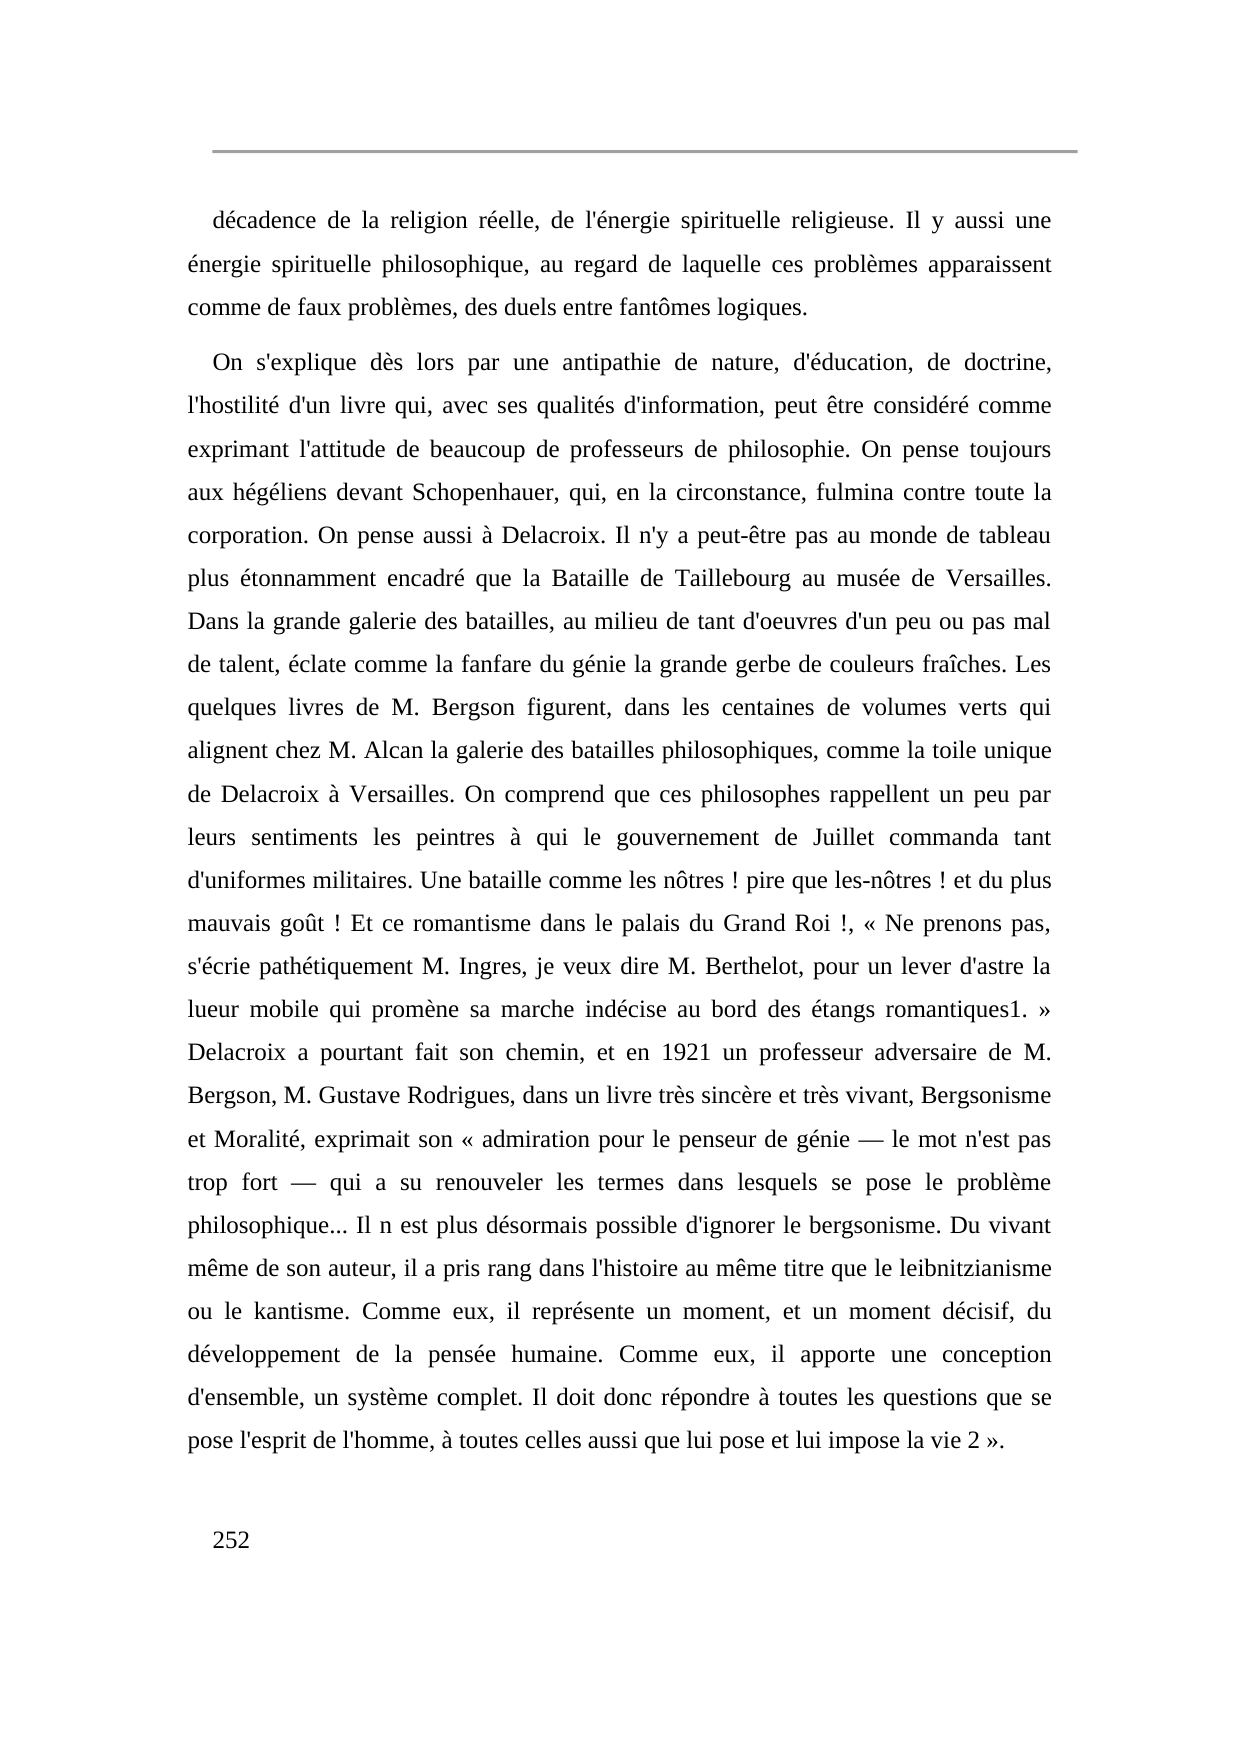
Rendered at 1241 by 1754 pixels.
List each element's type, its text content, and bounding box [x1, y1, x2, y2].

text décadence de la religion réelle, de l'énergie spirituelle religieuse. Il y aussi une énergie spirituelle philosophique, au regard de laquelle ces problèmes apparaissent comme de faux problèmes, des duels entre fantômes logiques. [187, 206, 1053, 321]
text On s'explique dès lors par une antipathie de nature, d'éducation, de doctrine, l'hostilité d'un livre qui, avec ses qualités d'information, peut être considéré comme exprimant l'attitude de beaucoup de professeurs de philosophie. On pense toujours aux hégéliens devant Schopenhauer, qui, en la circonstance, fulmina contre toute la corporation. On pense aussi à Delacroix. Il n'y a peut-être pas au monde de tableau plus étonnamment encadré que la Bataille de Taillebourg au musée de Versailles. Dans la grande galerie des batailles, au milieu de tant d'oeuvres d'un peu ou pas mal de talent, éclate comme la fanfare du génie la grande gerbe de couleurs fraîches. Les quelques livres de M. Bergson figurent, dans les centaines de volumes verts qui alignent chez M. Alcan la galerie des batailles philosophiques, comme la toile unique de Delacroix à Versailles. On comprend que ces philosophes rappellent un peu par leurs sentiments les peintres à qui le gouvernement de Juillet commanda tant d'uniformes militaires. Une bataille comme les nôtres ! pire que les-nôtres ! et du plus mauvais goût ! Et ce romantisme dans le palais du Grand Roi !, « Ne prenons pas, s'écrie pathétiquement M. Ingres, je veux dire M. Berthelot, pour un lever d'astre la lueur mobile qui promène sa marche indécise au bord des étangs romantiques1. » Delacroix a pourtant fait son chemin, et en 1921 un professeur adversaire de M. Bergson, M. Gustave Rodrigues, dans un livre très sincère et très vivant, Bergsonisme et Moralité, exprimait son « admiration pour le penseur de génie — le mot n'est pas trop fort — qui a su renouveler les termes dans lesquels se pose le problème philosophique... Il n est plus désormais possible d'ignorer le bergsonisme. Du vivant même de son auteur, il a pris rang dans l'histoire au même titre que le leibnitzianisme ou le kantisme. Comme eux, il représente un moment, et un moment décisif, du développement de la pensée humaine. Comme eux, il apporte une conception d'ensemble, un système complet. Il doit donc répondre à toutes les questions que se pose l'esprit de l'homme, à toutes celles aussi que lui pose et lui impose la vie 2 ». [187, 347, 1053, 1454]
